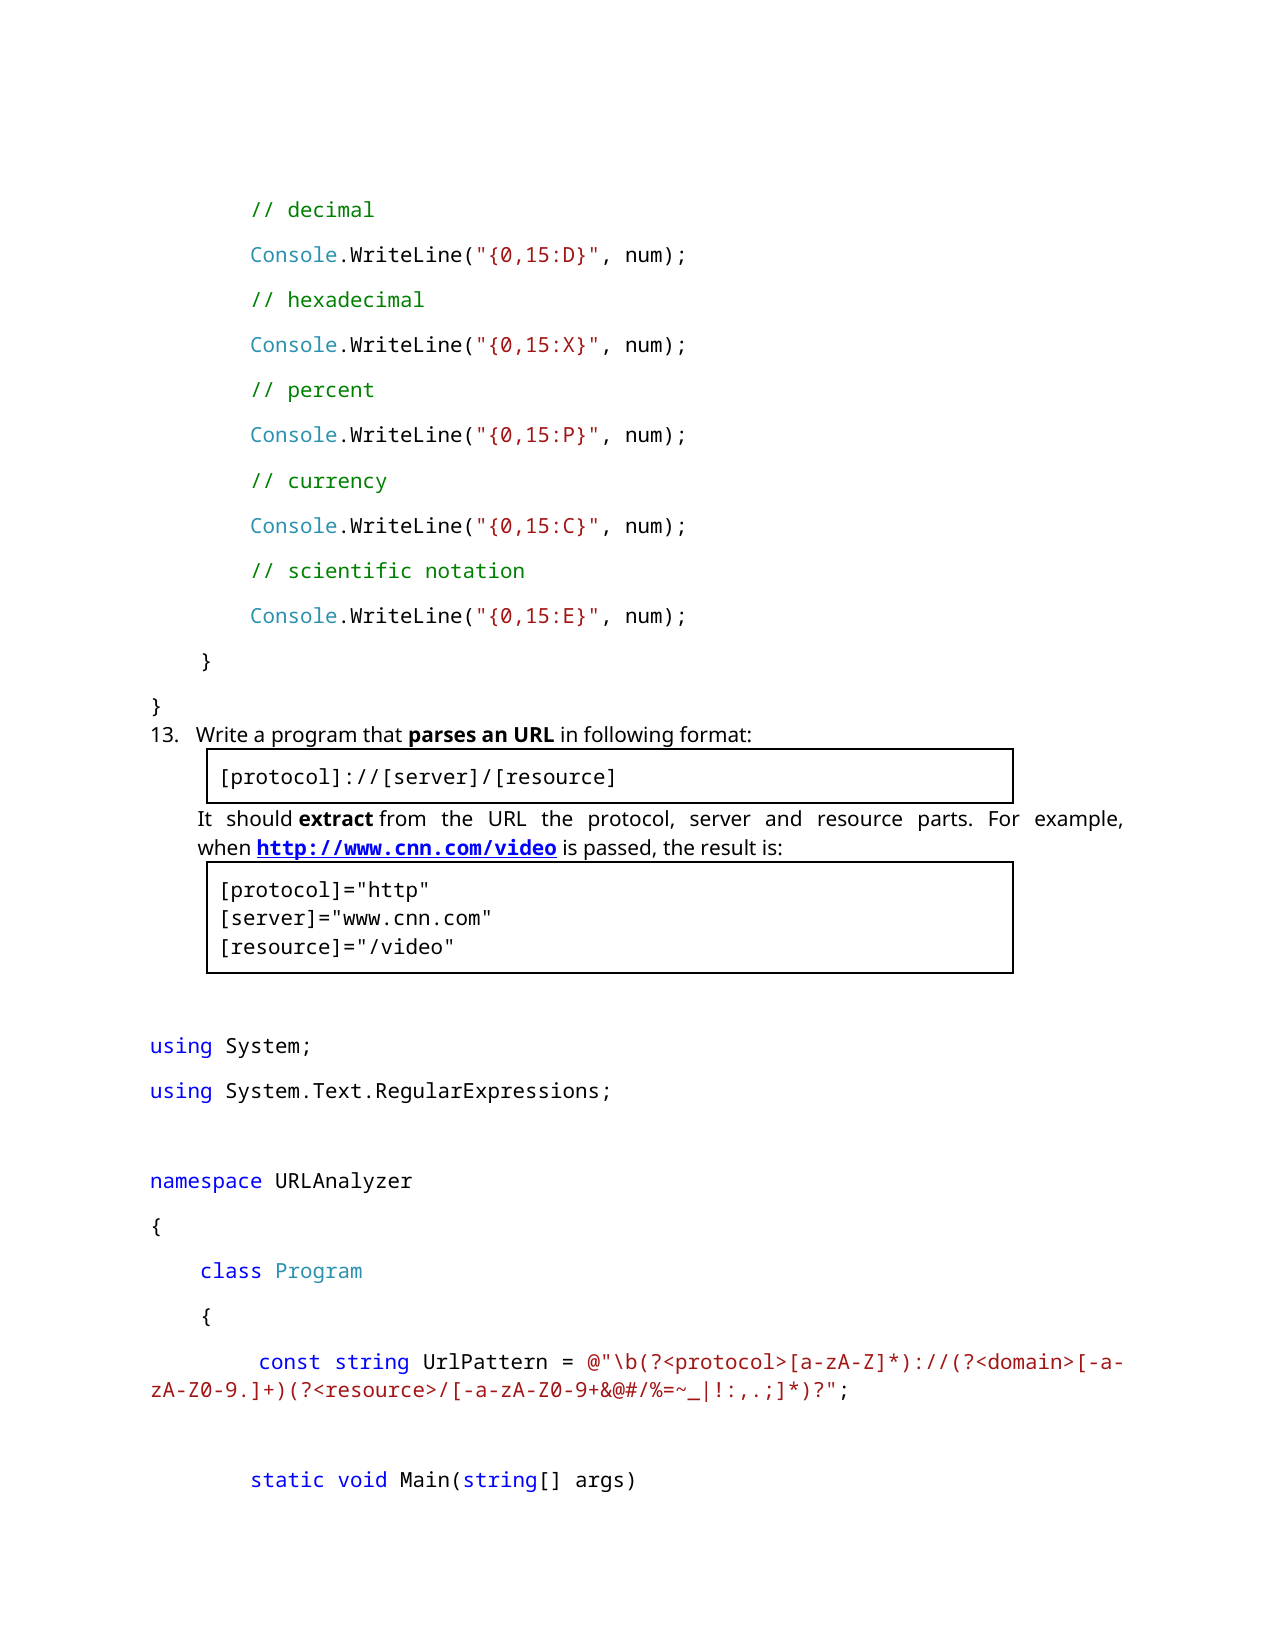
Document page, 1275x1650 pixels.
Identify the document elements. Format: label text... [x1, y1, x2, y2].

text Console.WriteLine("{0,15:E}", num); [150, 601, 1125, 629]
text const string UrlPattern = @"\b(?<protocol>[a-zA-Z]*)://(?<domain>[-a-zA-Z0-9.]+)(?<resource>/[-a-zA-Z0-9+&@#/%=~_|!:,.;]*)?"; [150, 1347, 1125, 1404]
text } [150, 646, 1125, 674]
table_header [protocol]="http" [server]="www.cnn.com" [resource]="/video" [208, 863, 1012, 972]
text // decimal [150, 195, 1125, 223]
text } [150, 691, 1125, 720]
text using System.Text.RegularExpressions; [150, 1076, 1125, 1104]
text { [150, 1302, 1125, 1330]
text Console.WriteLine("{0,15:C}", num); [150, 511, 1125, 539]
text // scientific notation [150, 556, 1125, 584]
text // currency [150, 466, 1125, 494]
text namespace URLAnalyzer [150, 1166, 1125, 1195]
table_header [protocol]://[server]/[resource] [208, 750, 1012, 802]
text class Program [150, 1257, 1125, 1285]
text { [150, 1211, 1125, 1240]
text using System; [150, 1031, 1125, 1059]
text It should extract from the URL the protocol, server and resource parts. For example, when http://www.cnn.com/video is passed, the result is: [197, 804, 1125, 861]
text // hexadecimal [150, 285, 1125, 314]
text static void Main(string[] args) [150, 1465, 1125, 1494]
text Console.WriteLine("{0,15:D}", num); [150, 240, 1125, 269]
text Console.WriteLine("{0,15:X}", num); [150, 330, 1125, 359]
text 13. Write a program that parses an URL in following format: [150, 720, 1125, 748]
text Console.WriteLine("{0,15:P}", num); [150, 421, 1125, 449]
text // percent [150, 376, 1125, 404]
